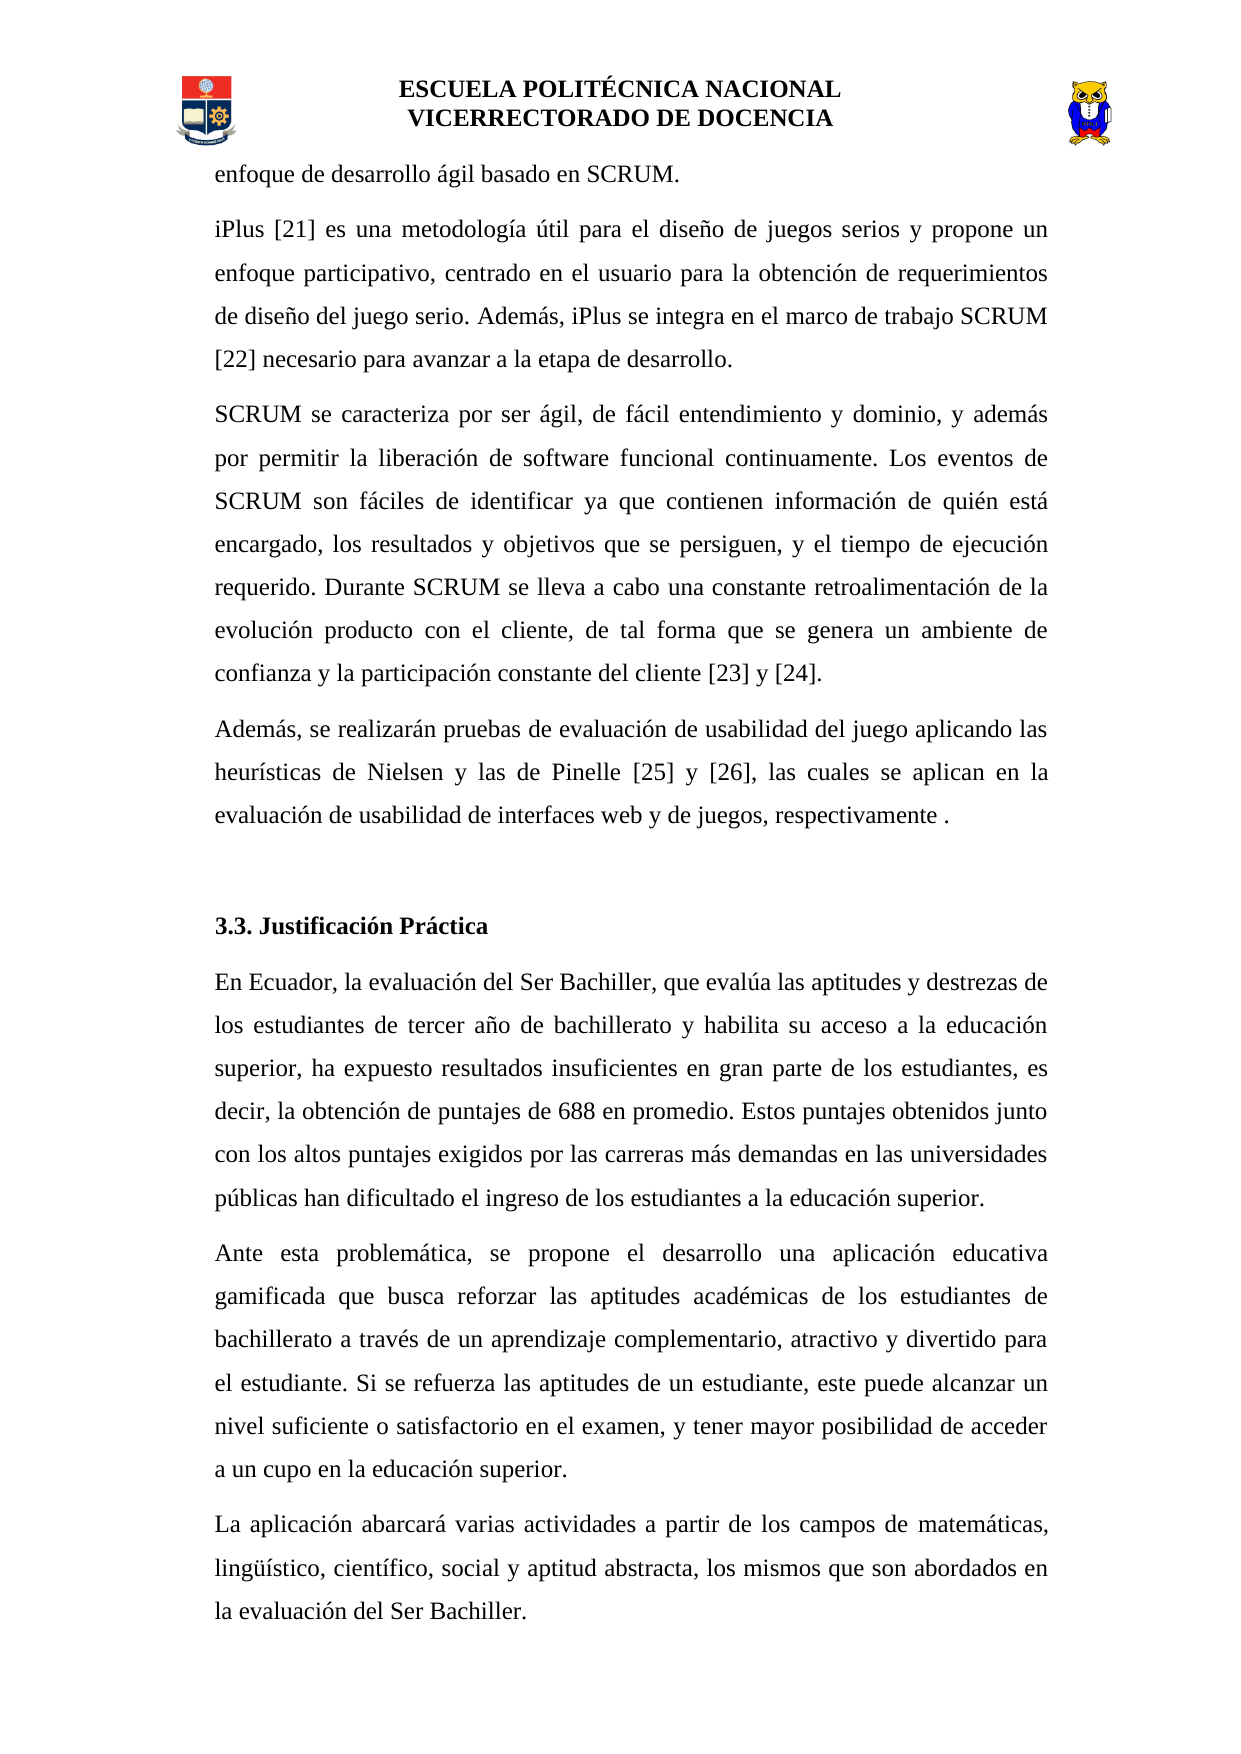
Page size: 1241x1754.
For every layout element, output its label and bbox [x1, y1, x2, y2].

picture [173, 73, 239, 147]
